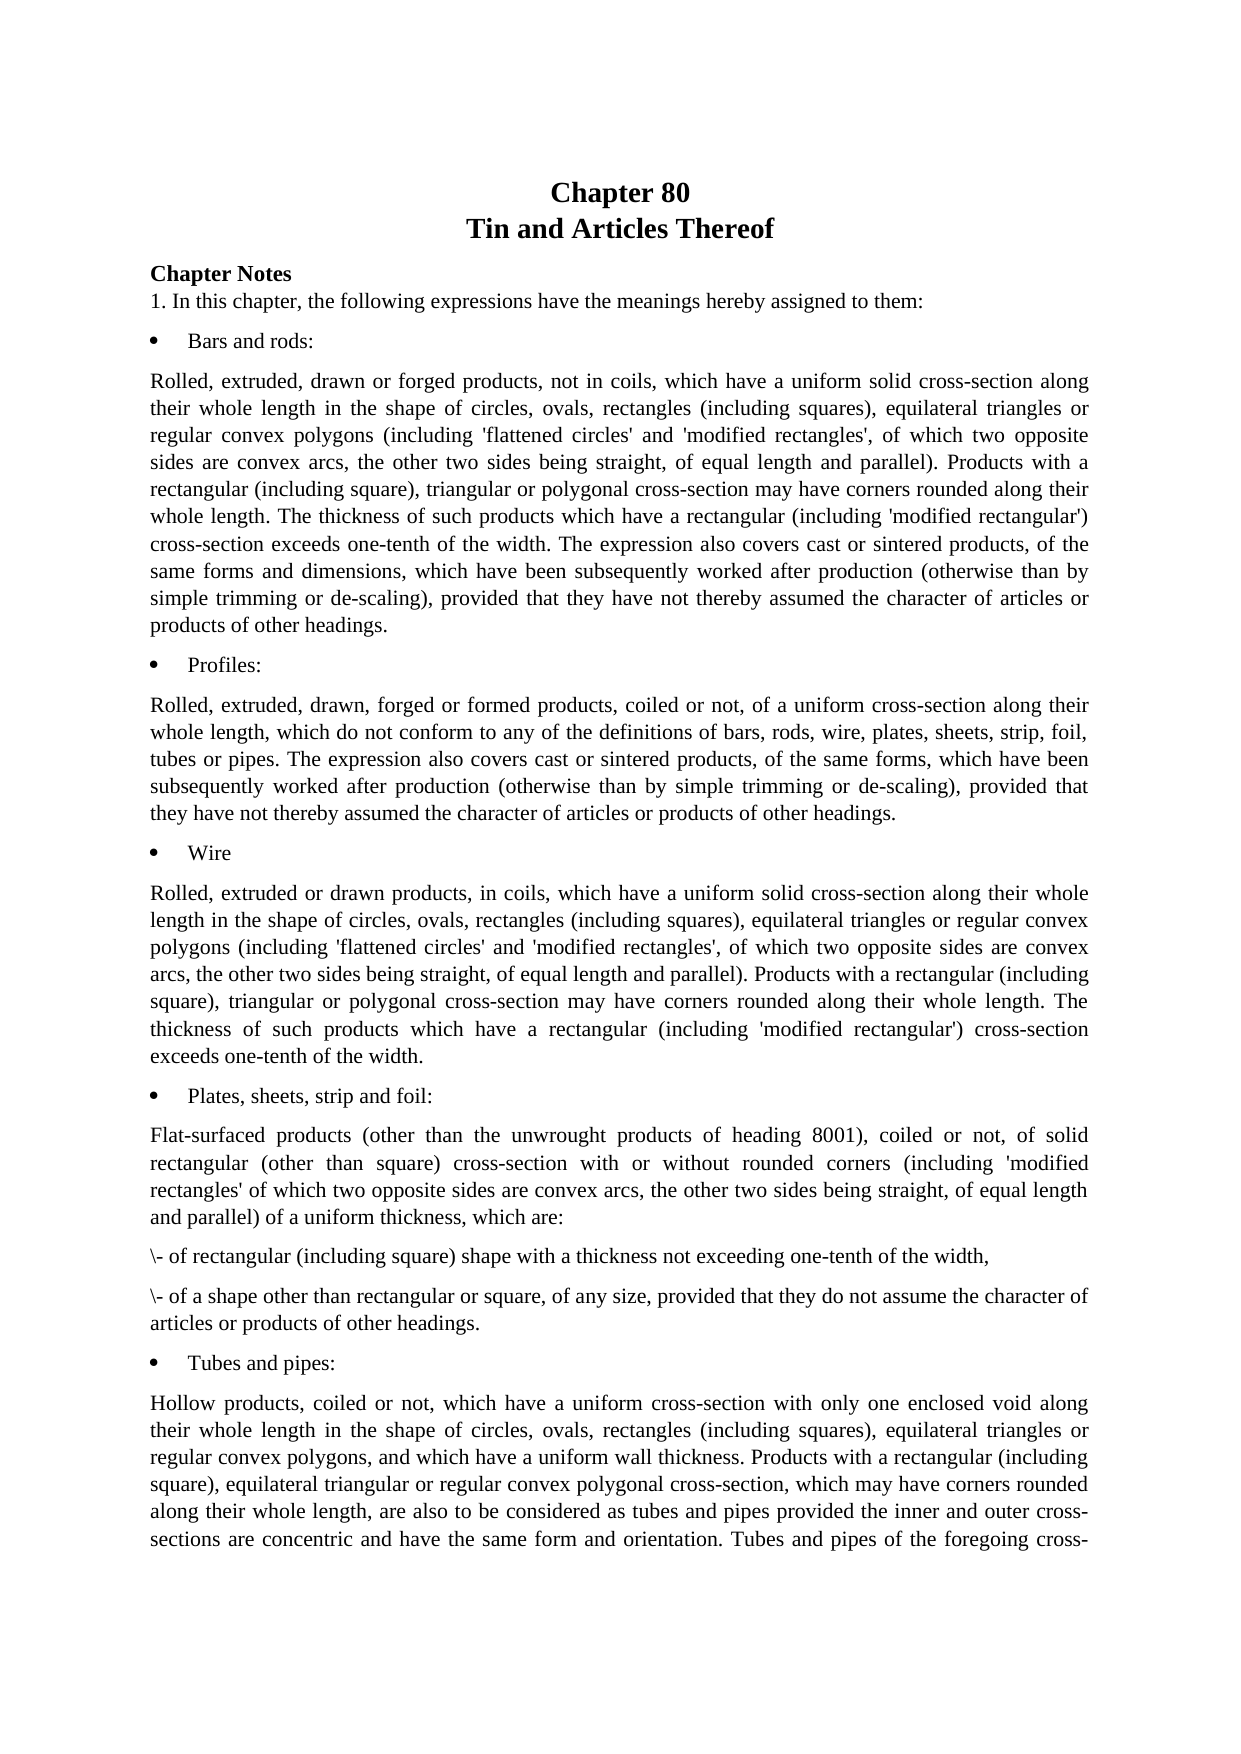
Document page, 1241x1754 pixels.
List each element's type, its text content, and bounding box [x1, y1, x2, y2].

text 1. In this chapter, the following expressions have the meanings hereby assigned to them: [150, 288, 1090, 313]
list Profiles: [150, 652, 1090, 677]
text \- of a shape other than rectangular or square, of any size, provided that they do not assume the character of articles or products of other headings. [150, 1283, 1090, 1336]
list Bars and rods: [150, 328, 1090, 353]
subtitle Chapter 80 Tin and Articles Thereof [150, 175, 1090, 245]
subtitle Chapter Notes [150, 260, 1090, 286]
text Rolled, extruded, drawn or forged products, not in coils, which have a uniform solid cross-section along their whole length in the shape of circles, ovals, rectangles (including squares), equilateral triangles or regular convex polygons (including 'flattened circles' and 'modified rectangles', of which two opposite sides are convex arcs, the other two sides being straight, of equal length and parallel). Products with a rectangular (including square), triangular or polygonal cross-section may have corners rounded along their whole length. The thickness of such products which have a rectangular (including 'modified rectangular') cross-section exceeds one-tenth of the width. The expression also covers cast or sintered products, of the same forms and dimensions, which have been subsequently worked after production (otherwise than by simple trimming or de-scaling), provided that they have not thereby assumed the character of articles or products of other headings. [150, 368, 1090, 637]
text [150, 1390, 1090, 1551]
list Tubes and pipes: [150, 1350, 1090, 1375]
text \- of rectangular (including square) shape with a thickness not exceeding one-tenth of the width, [150, 1243, 1090, 1269]
text Rolled, extruded or drawn products, in coils, which have a uniform solid cross-section along their whole length in the shape of circles, ovals, rectangles (including squares), equilateral triangles or regular convex polygons (including 'flattened circles' and 'modified rectangles', of which two opposite sides are convex arcs, the other two sides being straight, of equal length and parallel). Products with a rectangular (including square), triangular or polygonal cross-section may have corners rounded along their whole length. The thickness of such products which have a rectangular (including 'modified rectangular') cross-section exceeds one-tenth of the width. [150, 880, 1090, 1068]
list Plates, sheets, strip and foil: [150, 1083, 1090, 1108]
list Wire [150, 840, 1090, 865]
text Rolled, extruded, drawn, forged or formed products, coiled or not, of a uniform cross-section along their whole length, which do not conform to any of the definitions of bars, rods, wire, plates, sheets, strip, foil, tubes or pipes. The expression also covers cast or sintered products, of the same forms, which have been subsequently worked after production (otherwise than by simple trimming or de-scaling), provided that they have not thereby assumed the character of articles or products of other headings. [150, 692, 1090, 826]
text Flat-surfaced products (other than the unwrought products of heading 8001), coiled or not, of solid rectangular (other than square) cross-section with or without rounded corners (including 'modified rectangles' of which two opposite sides are convex arcs, the other two sides being straight, of equal length and parallel) of a uniform thickness, which are: [150, 1122, 1090, 1229]
